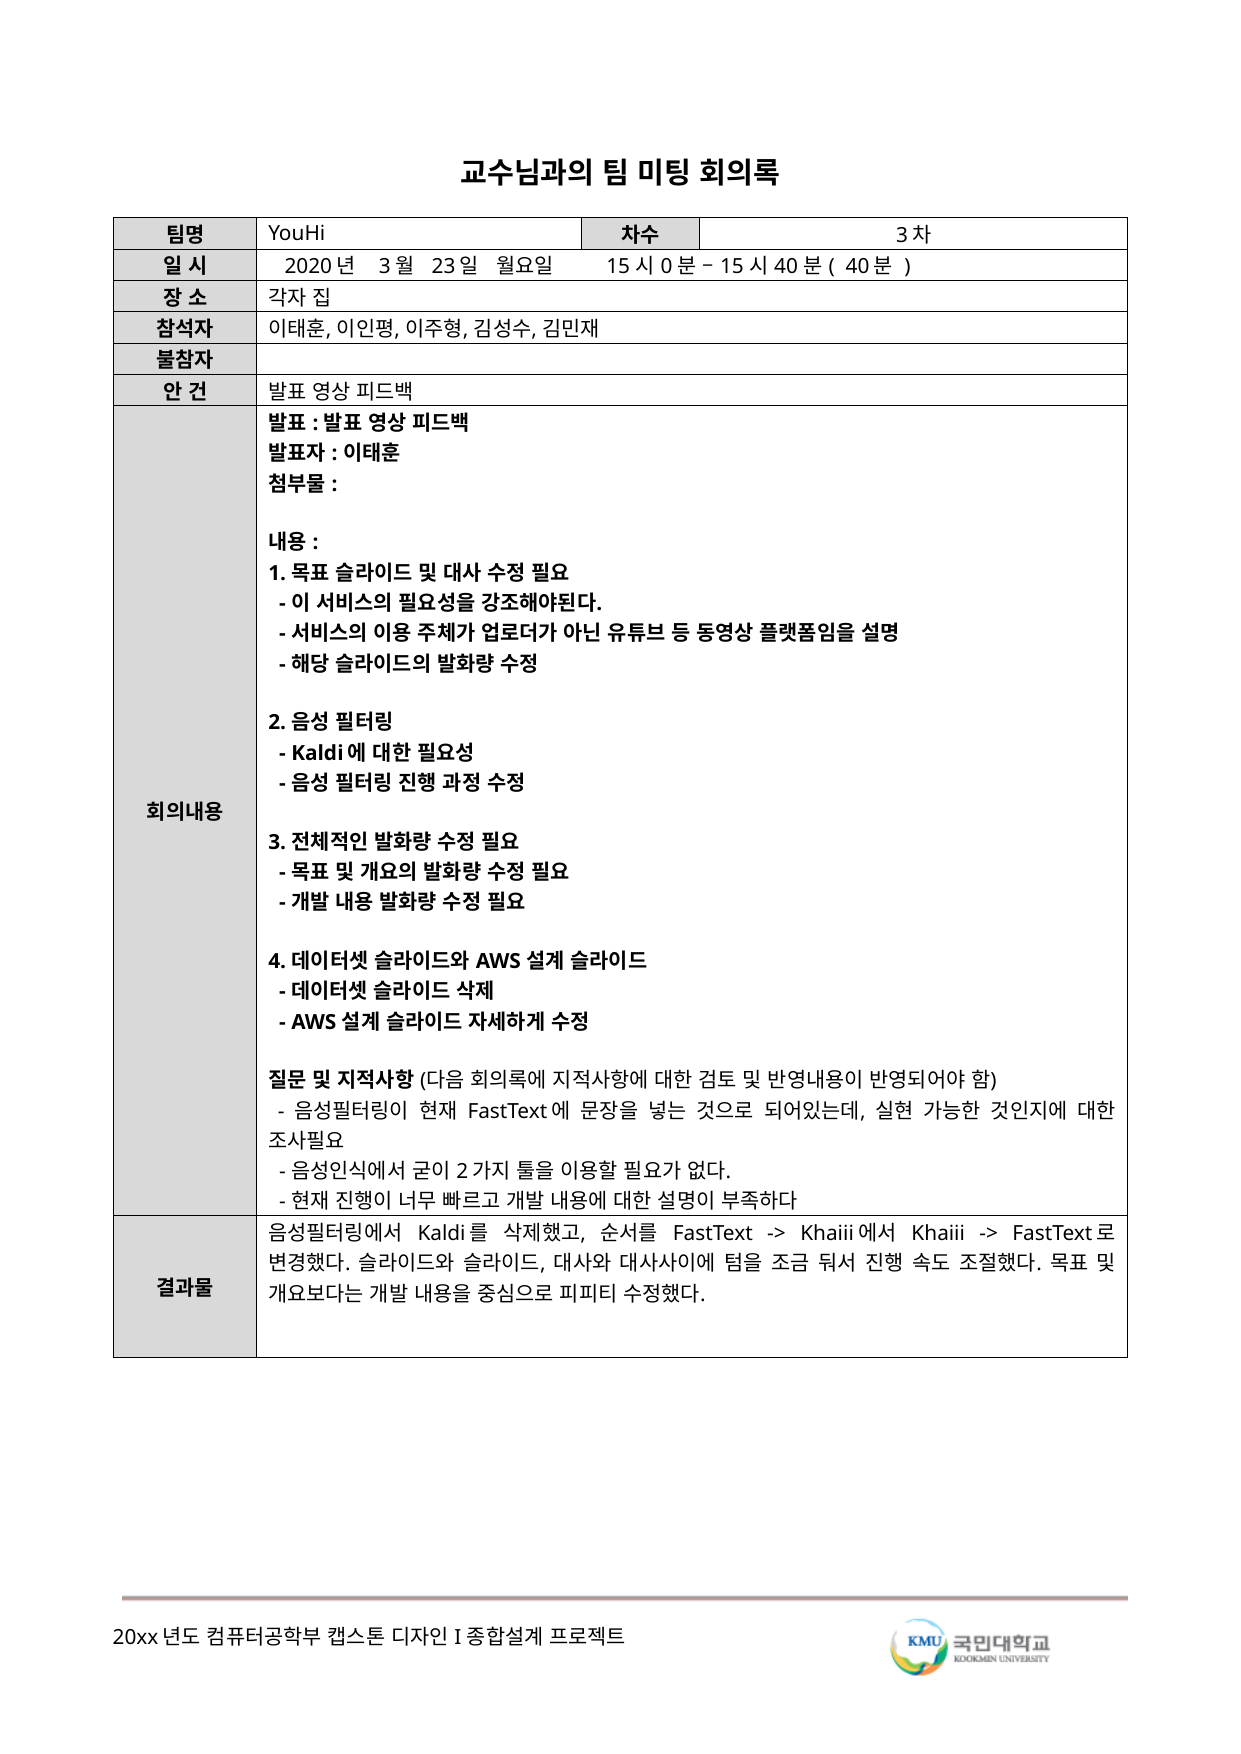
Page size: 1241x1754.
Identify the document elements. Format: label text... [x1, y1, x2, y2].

table_cell 결과물 [114, 1216, 256, 1357]
table_cell 이태훈, 이인평, 이주형, 김성수, 김민재 [257, 312, 1127, 343]
table_cell 불참자 [114, 344, 256, 374]
picture [881, 1615, 1061, 1677]
table_header 3차 [700, 218, 1127, 249]
table_cell 2020년 3월 23일 월요일 15 시 0 분 – 15 시 40 분 ( 40분 ) [257, 250, 1127, 280]
picture [122, 1591, 1128, 1610]
table_cell 안 건 [114, 375, 256, 405]
text 교수님과의 팀 미팅 회의록 [112, 150, 1128, 192]
table_cell 각자 집 [257, 281, 1127, 311]
table_header 팀명 [114, 218, 256, 249]
table_cell 음성필터링에서 Kaldi를 삭제했고, 순서를 FastText -> Khaiii에서 Khaiii -> FastText로 변경했다. 슬라이드와 슬라이드, 대사와 대사사이에 텀을 조금 둬서 진행 속도 조절했다. 목표 및 개요보다는 개발 내용을 중심으로 피피티 수정했다. [257, 1216, 1127, 1357]
table_cell 참석자 [114, 312, 256, 343]
table_cell 발표 : 발표 영상 피드백 발표자 : 이태훈 첨부물 : 내용 : 1. 목표 슬라이드 및 대사 수정 필요 - 이 서비스의 필요성을 강조해야된다. - 서비스의 이용 주체가 업로더가 아닌 유튜브 등 동영상 플랫폼임을 설명 - 해당 슬라이드의 발화량 수정 2. 음성 필터링 - Kaldi에 대한 필요성 - 음성 필터링 진행 과정 수정 3. 전체적인 발화량 수정 필요 - 목표 및 개요의 발화량 수정 필요 - 개발 내용 발화량 수정 필요 4. 데이터셋 슬라이드와 AWS 설계 슬라이드 - 데이터셋 슬라이드 삭제 - AWS 설계 슬라이드 자세하게 수정 질문 및 지적사항 (다음 회의록에 지적사항에 대한 검토 및 반영내용이 반영되어야 함) - 음성필터링이 현재 FastText에 문장을 넣는 것으로 되어있는데, 실현 가능한 것인지에 대한 조사필요 - 음성인식에서 굳이 2가지 툴을 이용할 필요가 없다. - 현재 진행이 너무 빠르고 개발 내용에 대한 설명이 부족하다 [257, 406, 1127, 1215]
table_cell 발표 영상 피드백 [257, 375, 1127, 405]
table_cell 장 소 [114, 281, 256, 311]
table_header 차수 [582, 218, 699, 249]
table_header YouHi [257, 218, 581, 249]
table_cell 회의내용 [114, 406, 256, 1215]
table_cell [257, 344, 1127, 374]
table_cell 일 시 [114, 250, 256, 280]
